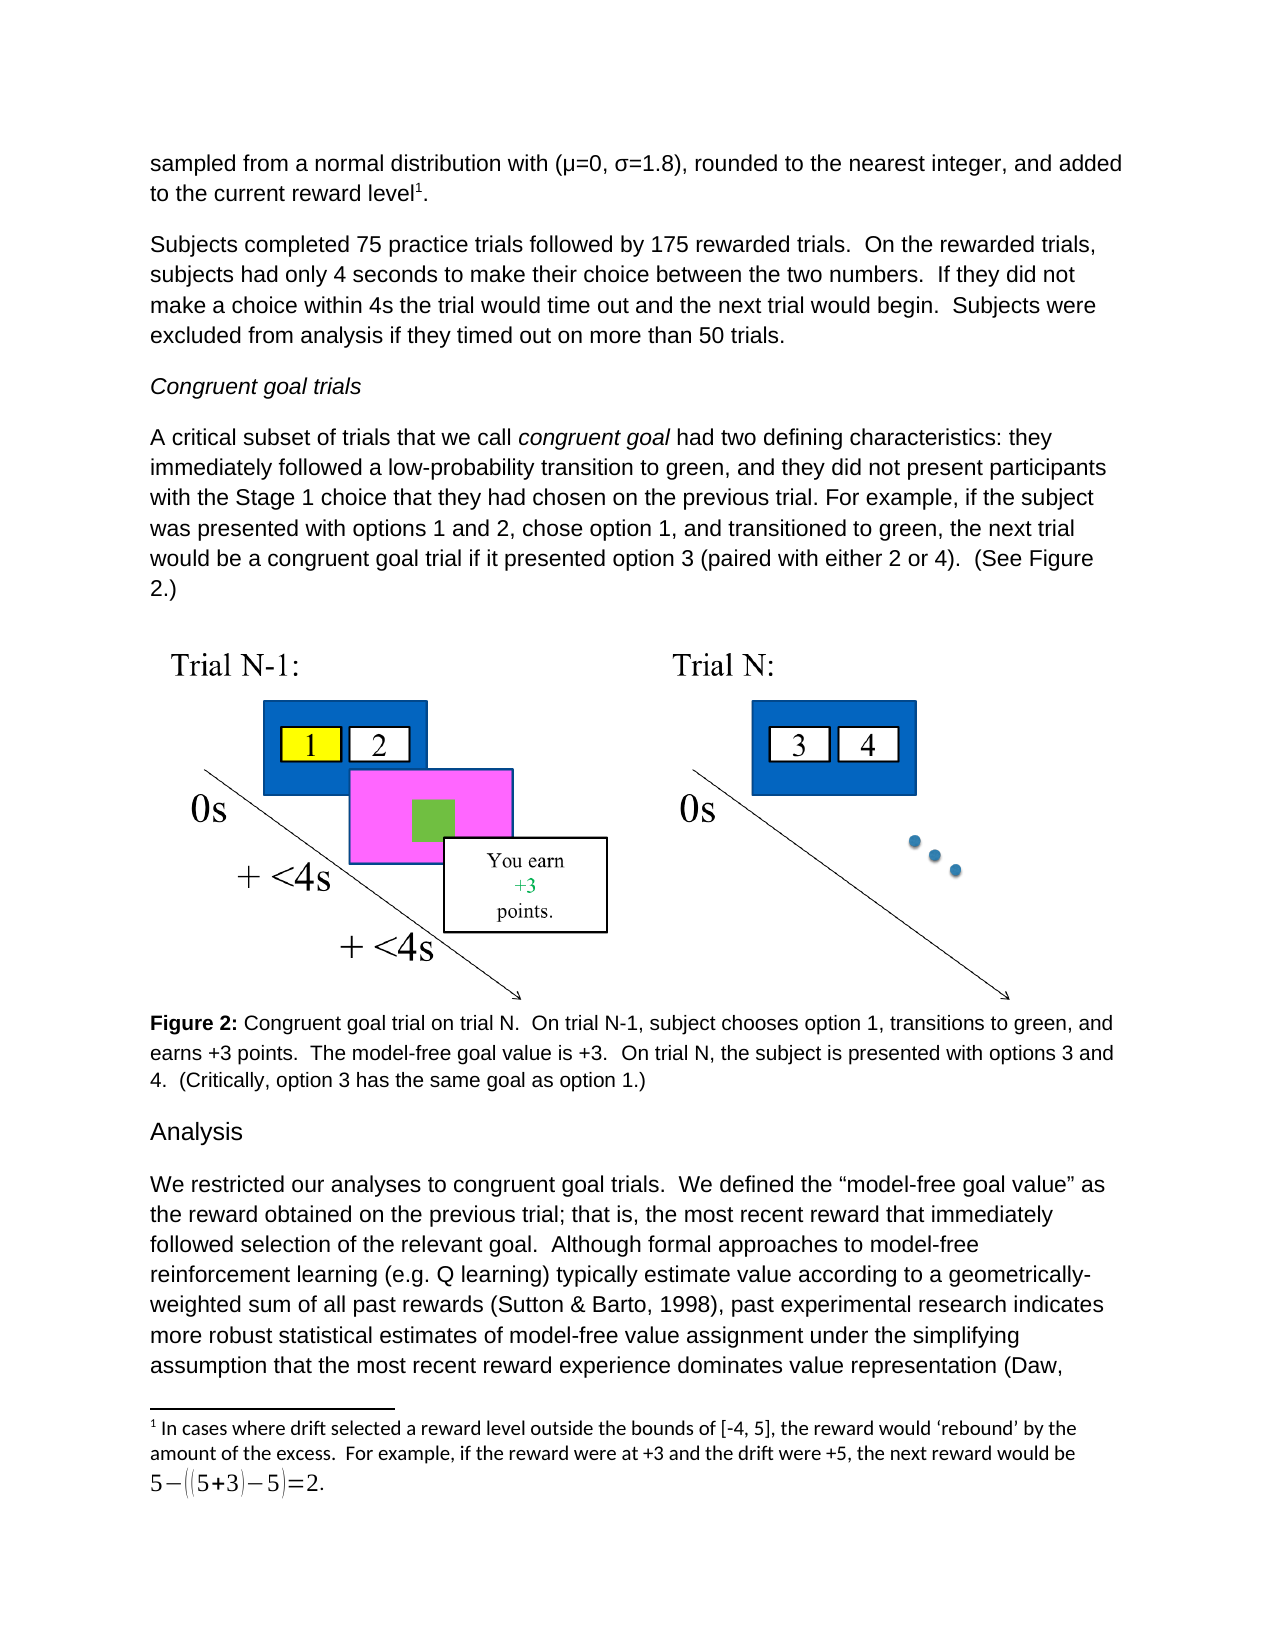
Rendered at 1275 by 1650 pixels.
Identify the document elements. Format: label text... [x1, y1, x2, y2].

text A critical subset of trials that we call congruent goal had two defining characteristics: they immediately followed a low-probability transition to green, and they did not present participants with the Stage 1 choice that they had chosen on the previous trial. For example, if the subject was presented with options 1 and 2, chose option 1, and transitioned to green, the next trial would be a congruent goal trial if it presented option 3 (paired with either 2 or 4). (See Figure 2.) [150, 424, 1125, 601]
text Subjects completed 75 practice trials followed by 175 rewarded trials. On the rewarded trials, subjects had only 4 seconds to make their choice between the two numbers. If they did not make a choice within 4s the trial would time out and the next trial would begin. Subjects were excluded from analysis if they timed out on more than 50 trials. [150, 231, 1125, 348]
picture [150, 626, 1017, 1007]
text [150, 150, 1125, 207]
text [150, 1171, 1125, 1378]
text Analysis [150, 1117, 1125, 1145]
text Congruent goal trials [150, 373, 1125, 399]
